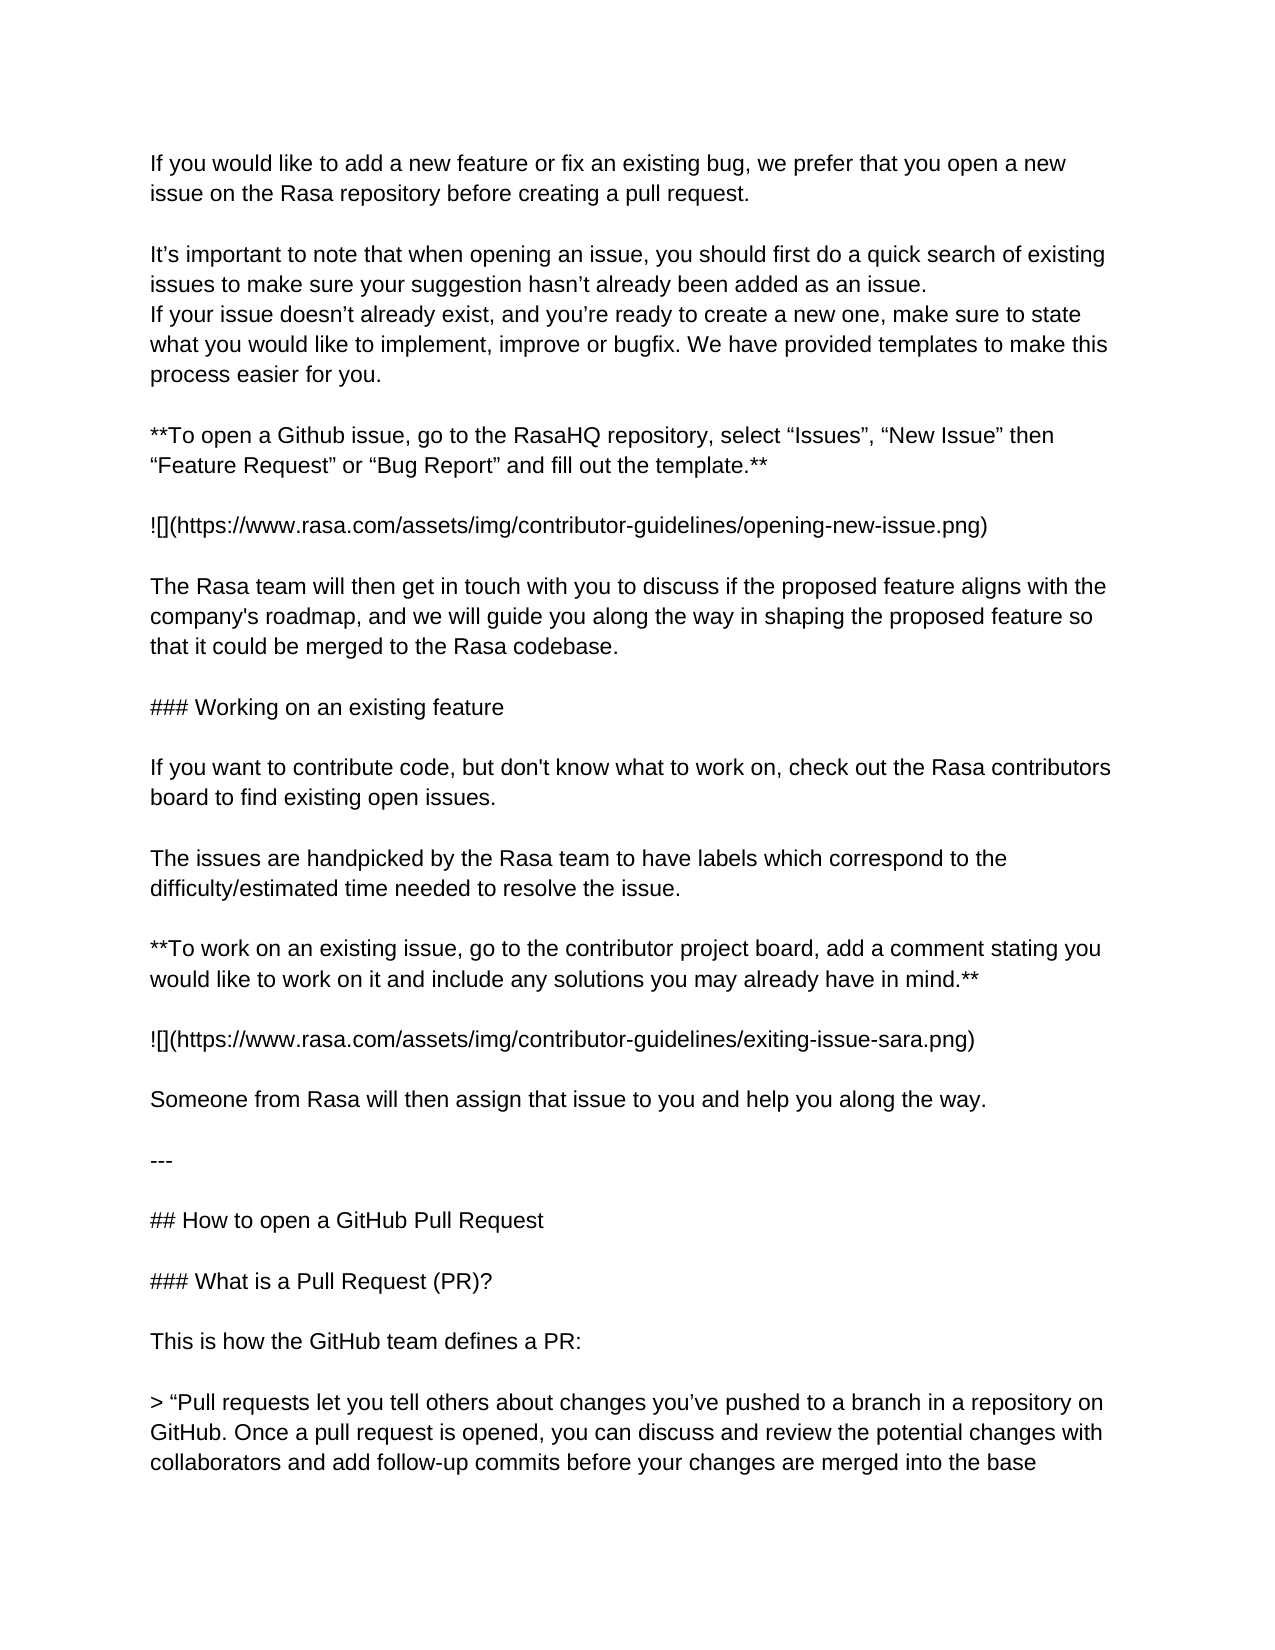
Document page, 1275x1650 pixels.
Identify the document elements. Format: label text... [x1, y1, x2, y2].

text This is how the GitHub team defines a PR: [150, 1328, 1125, 1354]
text ### Working on an existing feature [150, 694, 1125, 720]
text If your issue doesn’t already exist, and you’re ready to create a new one, make sure to state what you would like to implement, improve or bugfix. We have provided templates to make this process easier for you. [150, 301, 1125, 388]
text **To work on an existing issue, go to the contributor project board, add a comment stating you would like to work on it and include any solutions you may already have in mind.** [150, 935, 1125, 992]
text --- [150, 1147, 1125, 1173]
text Someone from Rasa will then assign that issue to you and help you along the way. [150, 1086, 1125, 1113]
text **To open a Github issue, go to the RasaHQ repository, select “Issues”, “New Issue” then “Feature Request” or “Bug Report” and fill out the template.** [150, 422, 1125, 478]
text If you want to contribute code, but don't know what to work on, check out the Rasa contributors board to find existing open issues. [150, 754, 1125, 811]
text If you would like to add a new feature or fix an existing bug, we prefer that you open a new issue on the Rasa repository before creating a pull request. [150, 150, 1125, 207]
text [150, 1388, 1125, 1475]
text ![](https://www.rasa.com/assets/img/contributor-guidelines/exiting-issue-sara.png) [150, 1026, 1125, 1052]
text ![](https://www.rasa.com/assets/img/contributor-guidelines/opening-new-issue.png) [150, 512, 1125, 539]
text The issues are handpicked by the Rasa team to have labels which correspond to the difficulty/estimated time needed to resolve the issue. [150, 845, 1125, 901]
text ## How to open a GitHub Pull Request [150, 1207, 1125, 1234]
text The Rasa team will then get in touch with you to discuss if the proposed feature aligns with the company's roadmap, and we will guide you along the way in shaping the proposed feature so that it could be merged to the Rasa codebase. [150, 573, 1125, 660]
text It’s important to note that when opening an issue, you should first do a quick search of existing issues to make sure your suggestion hasn’t already been added as an issue. [150, 241, 1125, 297]
text ### What is a Pull Request (PR)? [150, 1268, 1125, 1294]
